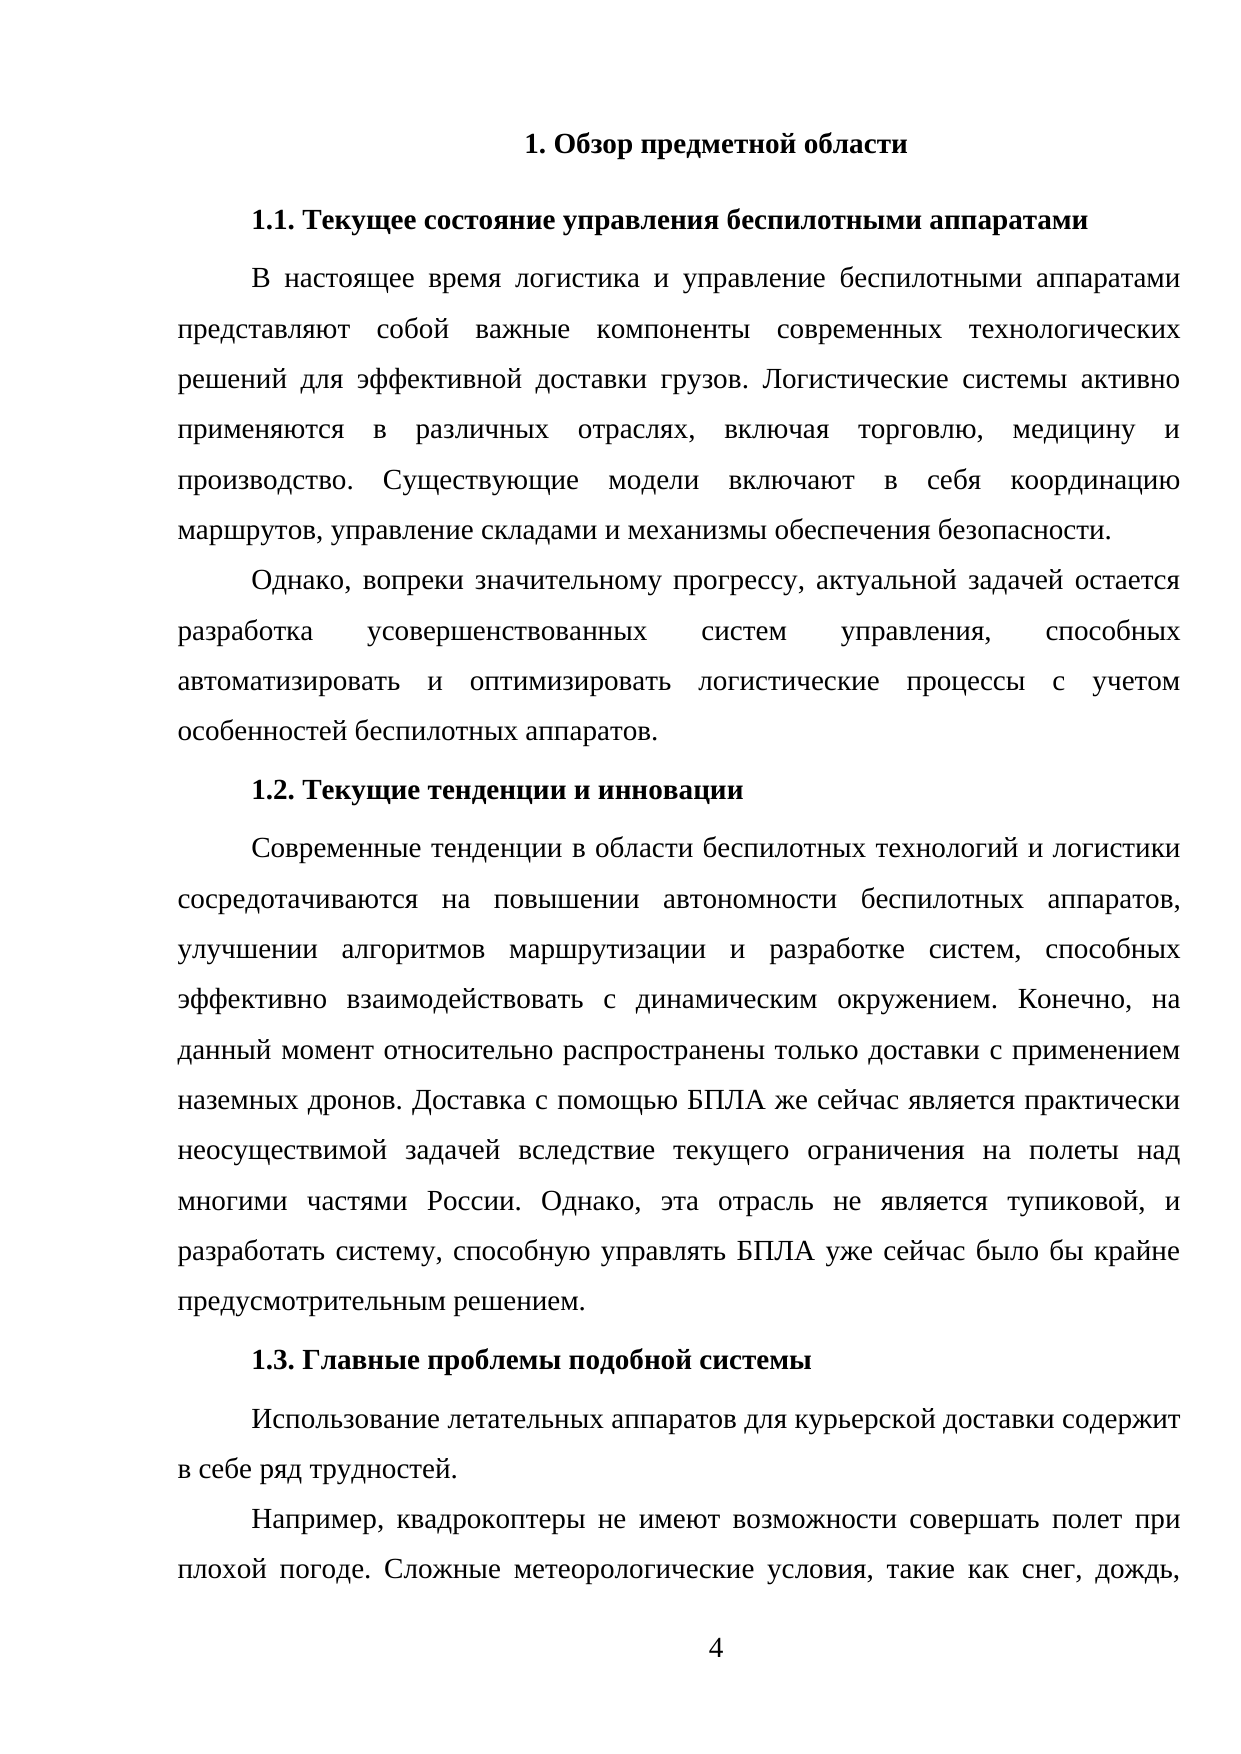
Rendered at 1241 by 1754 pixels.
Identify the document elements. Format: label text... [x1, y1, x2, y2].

text В настоящее время логистика и управление беспилотными аппаратами представляют собой важные компоненты современных технологических решений для эффективной доставки грузов. Логистические системы активно применяются в различных отраслях, включая торговлю, медицину и производство. Существующие модели включают в себя координацию маршрутов, управление складами и механизмы обеспечения безопасности. [177, 261, 1181, 546]
subtitle 1.3. Главные проблемы подобной системы [177, 1342, 1181, 1376]
text Использование летательных аппаратов для курьерской доставки содержит в себе ряд трудностей. [177, 1401, 1181, 1484]
text Однако, вопреки значительному прогрессу, актуальной задачей остается разработка усовершенствованных систем управления, способных автоматизировать и оптимизировать логистические процессы с учетом особенностей беспилотных аппаратов. [177, 562, 1181, 747]
text Современные тенденции в области беспилотных технологий и логистики сосредотачиваются на повышении автономности беспилотных аппаратов, улучшении алгоритмов маршрутизации и разработке систем, способных эффективно взаимодействовать с динамическим окружением. Конечно, на данный момент относительно распространены только доставки с применением наземных дронов. Доставка с помощью БПЛА же сейчас является практически неосуществимой задачей вследствие текущего ограничения на полеты над многими частями России. Однако, эта отрасль не является тупиковой, и разработать систему, способную управлять БПЛА уже сейчас было бы крайне предусмотрительным решением. [177, 831, 1181, 1317]
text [177, 1501, 1181, 1585]
subtitle 1.1. Текущее состояние управления беспилотными аппаратами [177, 202, 1181, 235]
subtitle 1. Обзор предметной области [251, 126, 1181, 160]
subtitle 1.2. Текущие тенденции и инновации [177, 772, 1181, 806]
